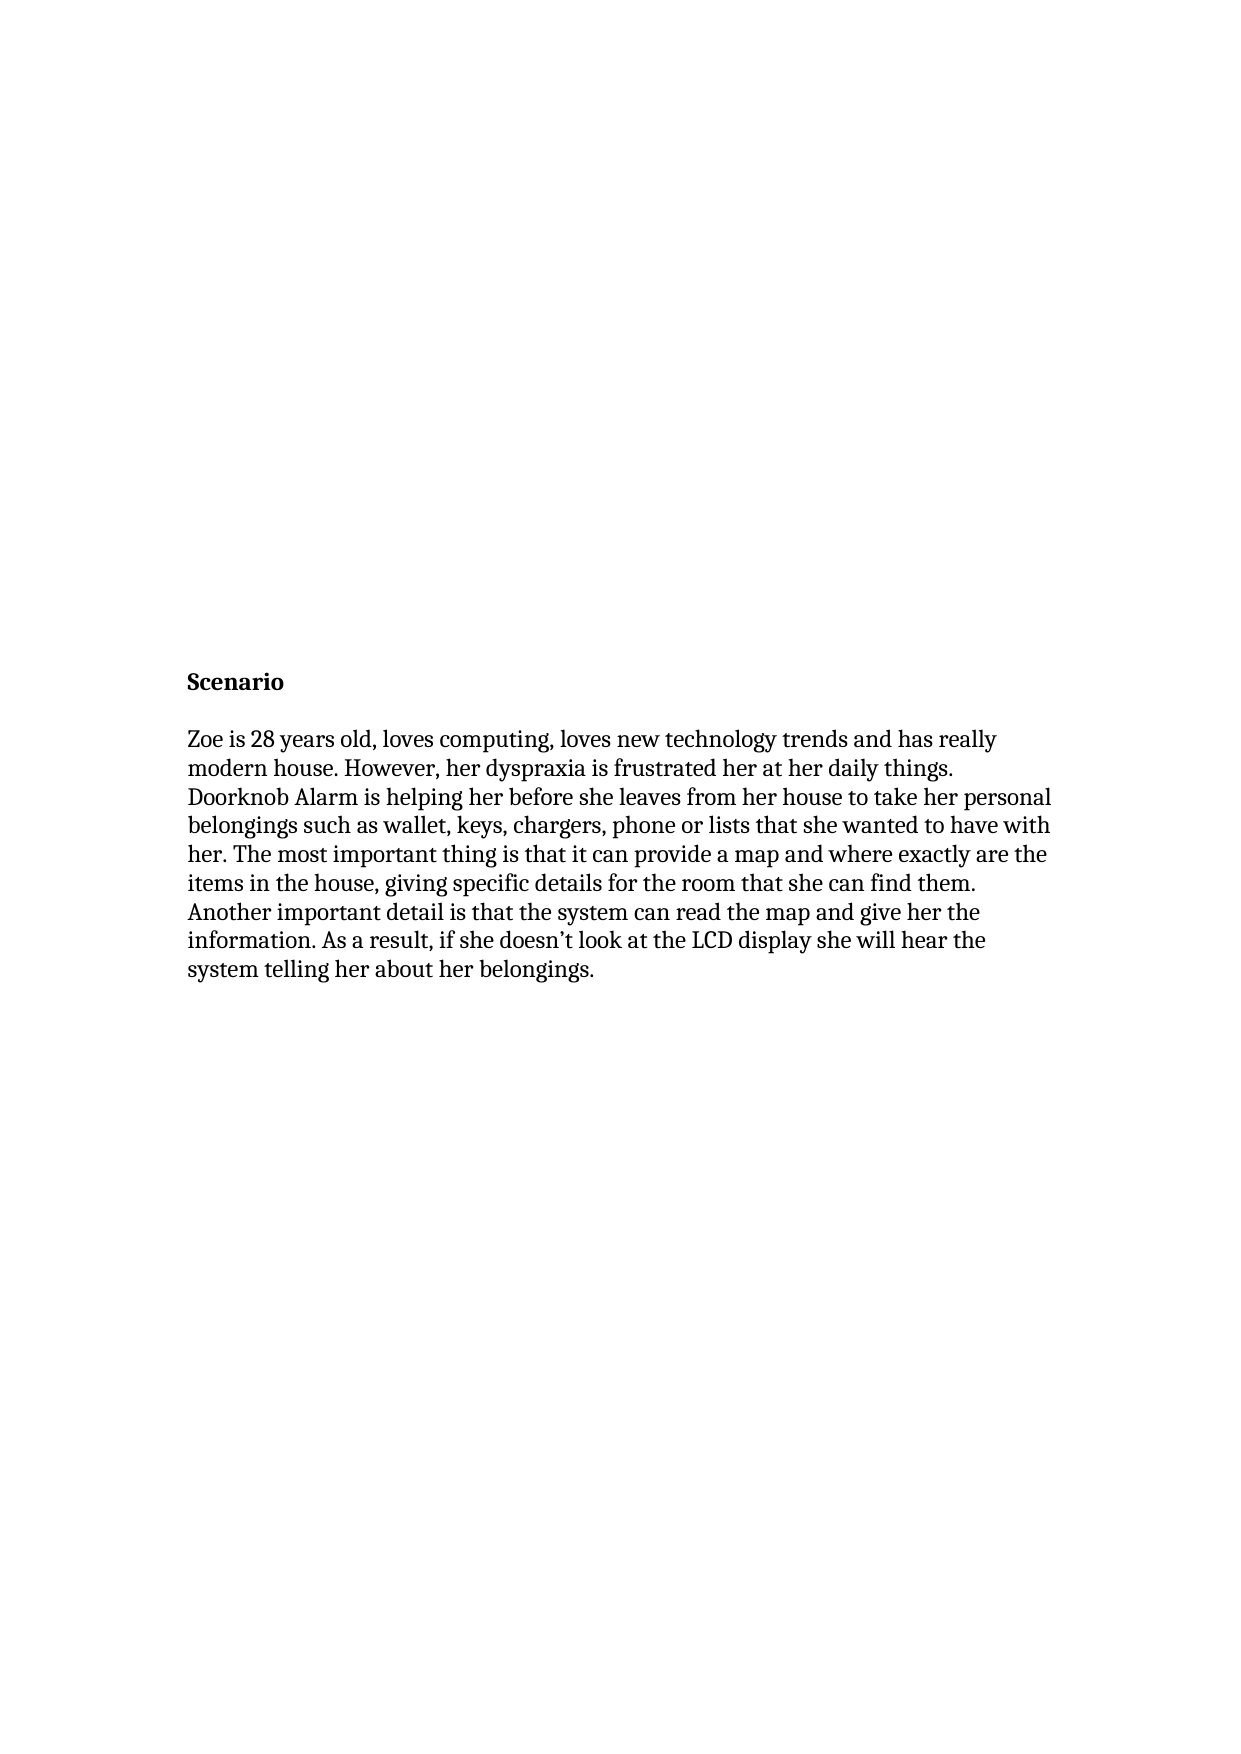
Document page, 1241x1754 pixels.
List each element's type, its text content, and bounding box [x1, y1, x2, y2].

text Zoe is 28 years old, loves computing, loves new technology trends and has really modern house. However, her dyspraxia is frustrated her at her daily things. Doorknob Alarm is helping her before she leaves from her house to take her personal belongings such as wallet, keys, chargers, phone or lists that she wanted to have with her. The most important thing is that it can provide a map and where exactly are the items in the house, giving specific details for the room that she can find them. Another important detail is that the system can read the map and give her the information. As a result, if she doesn’t look at the LCD display she will hear the system telling her about her belongings. [187, 725, 1053, 984]
text Scenario [187, 667, 1053, 696]
